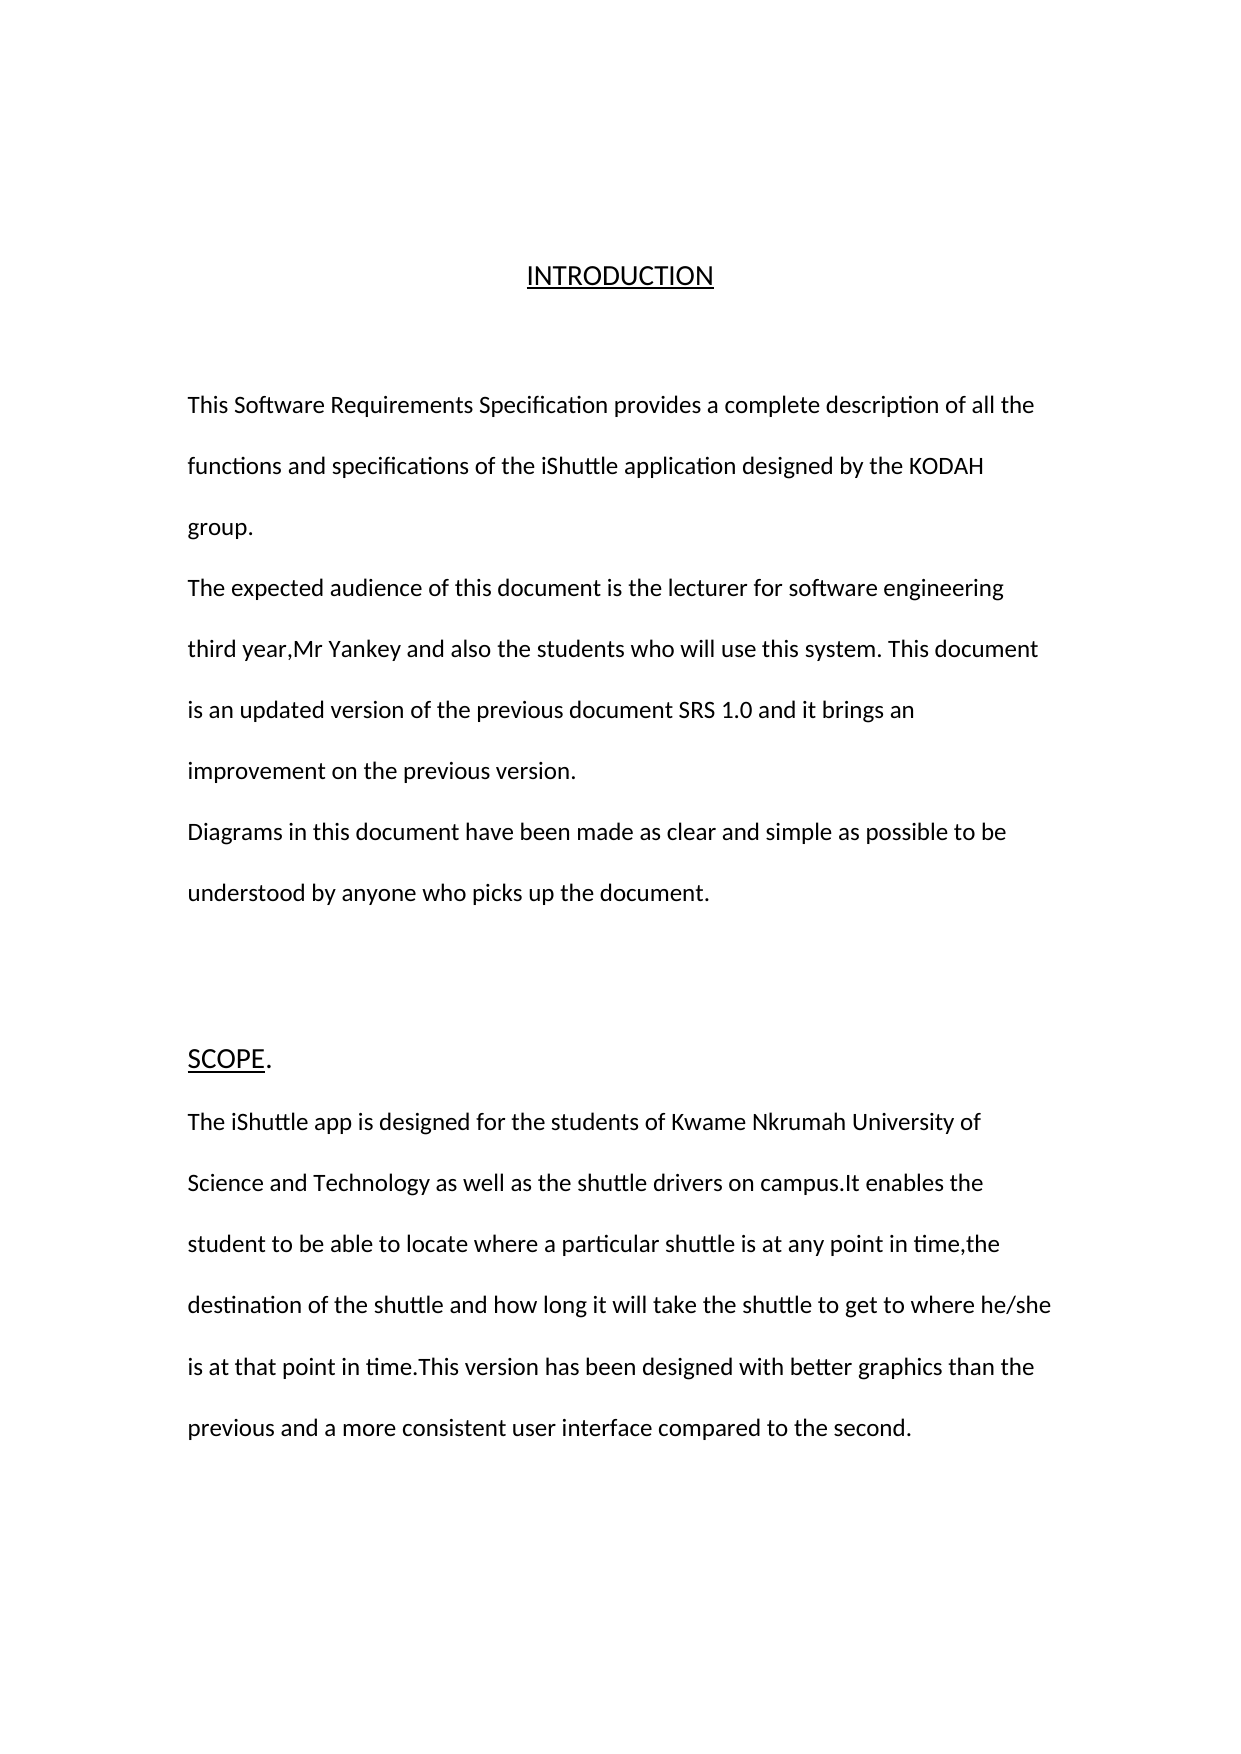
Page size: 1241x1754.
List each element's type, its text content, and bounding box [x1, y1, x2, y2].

text This Software Requirements Specification provides a complete description of all the functions and specifications of the iShuttle application designed by the KODAH group. [187, 389, 1053, 542]
text SCOPE. [187, 1040, 1053, 1076]
text The expected audience of this document is the lecturer for software engineering third year,Mr Yankey and also the students who will use this system. This document is an updated version of the previous document SRS 1.0 and it brings an improvement on the previous version. [187, 572, 1053, 786]
text INTRODUCTION [187, 257, 1053, 292]
text Diagrams in this document have been made as clear and simple as possible to be understood by anyone who picks up the document. [187, 816, 1053, 908]
text The iShuttle app is designed for the students of Kwame Nkrumah University of Science and Technology as well as the shuttle drivers on campus.It enables the student to be able to locate where a particular shuttle is at any point in time,the destination of the shuttle and how long it will take the shuttle to get to where he/she is at that point in time.This version has been designed with better graphics than the previous and a more consistent user interface compared to the second. [187, 1106, 1053, 1442]
